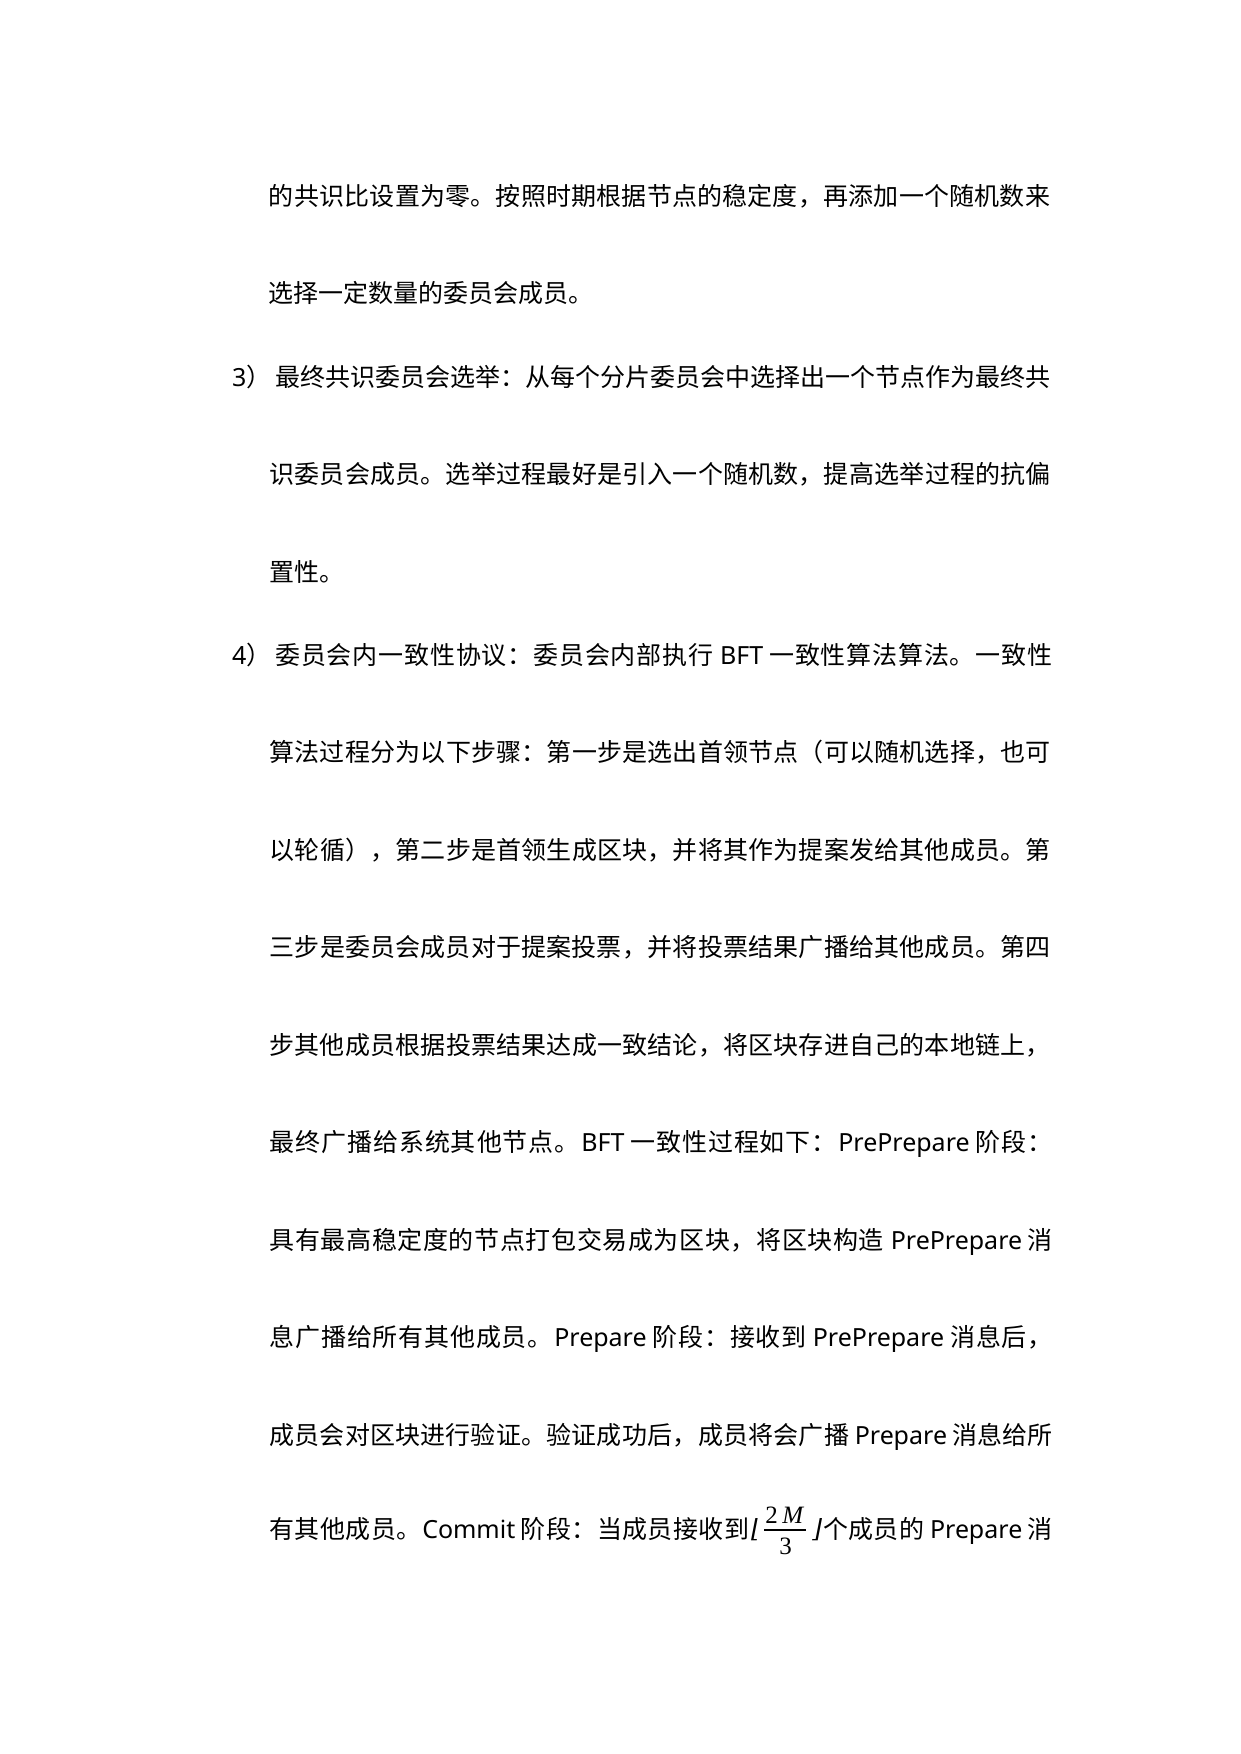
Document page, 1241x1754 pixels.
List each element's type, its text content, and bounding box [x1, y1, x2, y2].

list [232, 621, 1053, 1563]
list 最终共识委员会选举：从每个分片委员会中选择出一个节点作为最终共识委员会成员。选举过程最好是引入一个随机数，提高选举过程的抗偏置性。 [232, 343, 1053, 603]
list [269, 162, 1053, 324]
